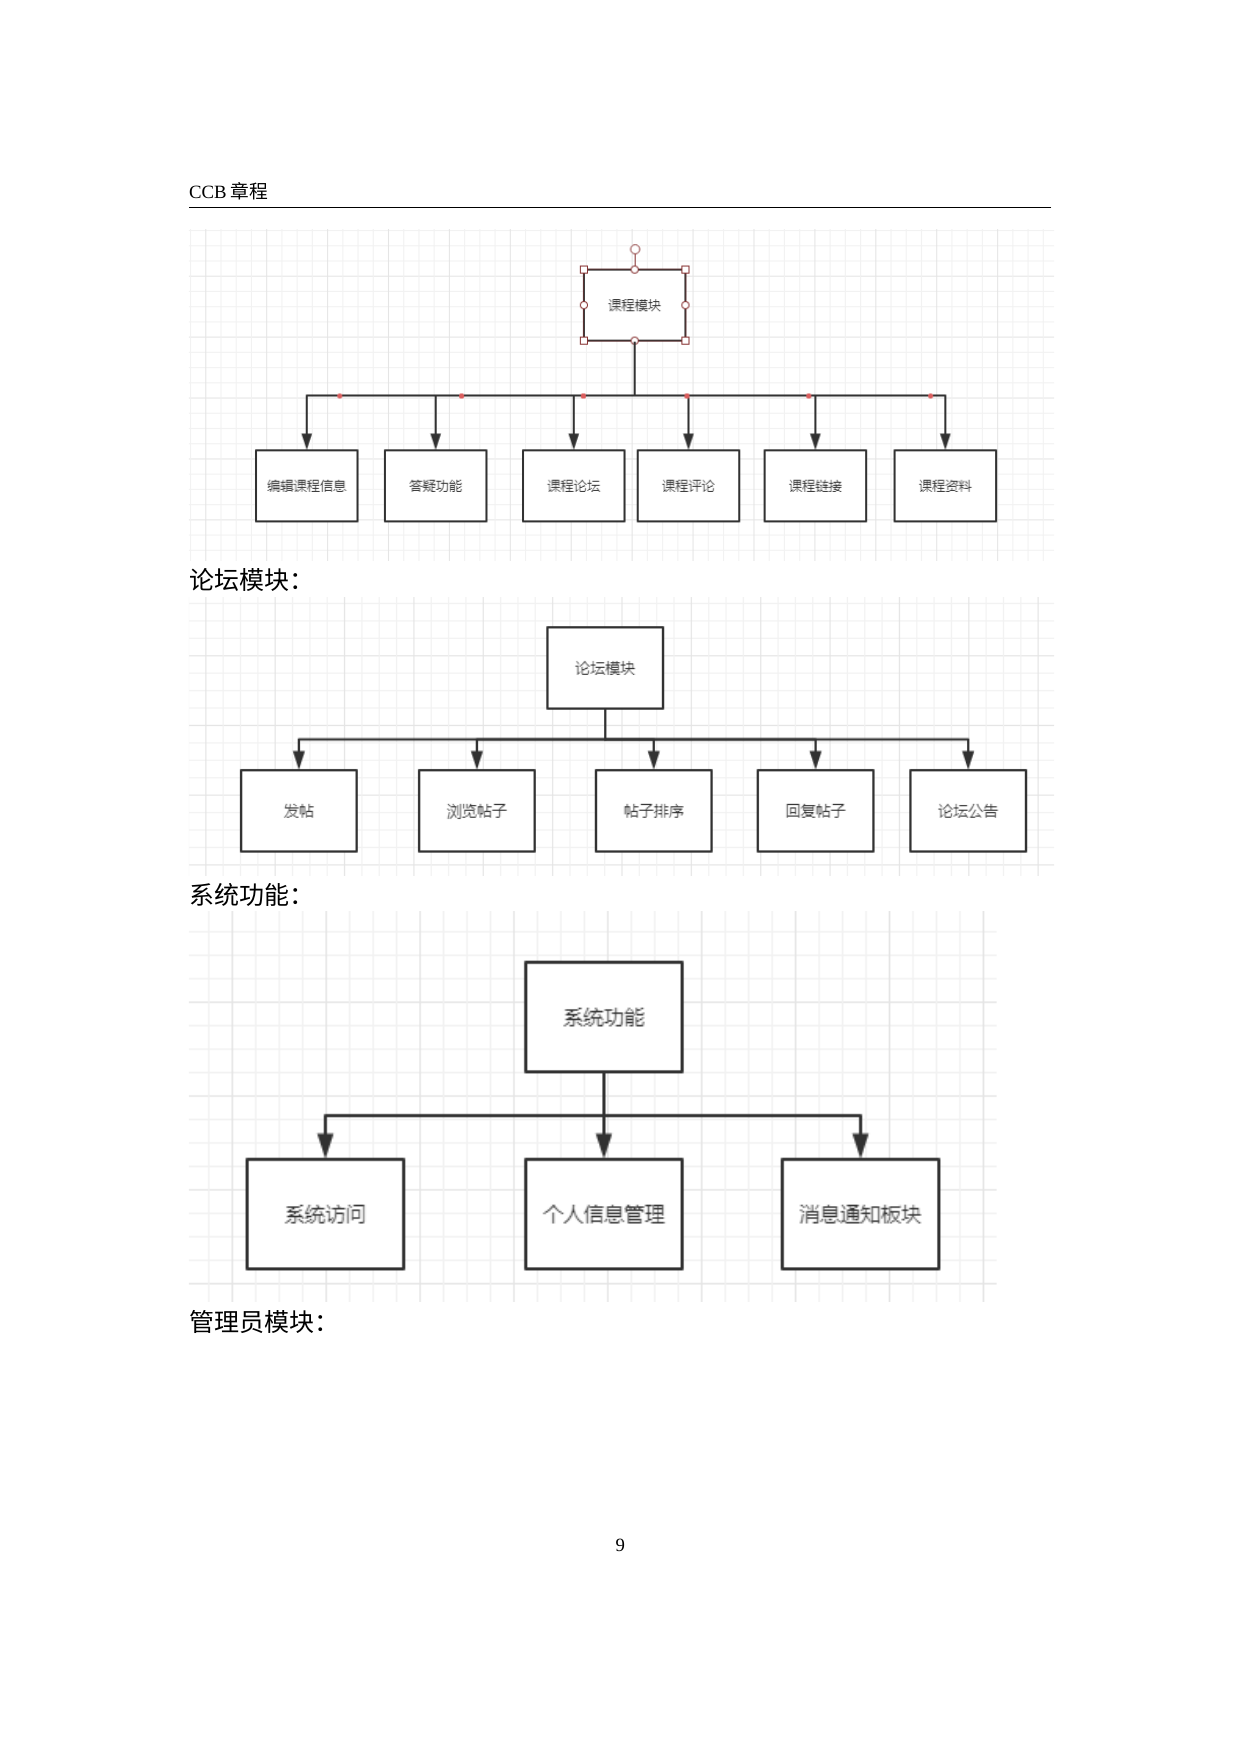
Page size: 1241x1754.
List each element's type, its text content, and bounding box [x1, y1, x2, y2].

picture [188, 911, 997, 1302]
text 系统功能： [189, 876, 1051, 911]
picture [188, 597, 1055, 876]
picture [188, 229, 1055, 561]
text 管理员模块： [189, 1302, 1051, 1338]
text 论坛模块： [189, 561, 1051, 597]
